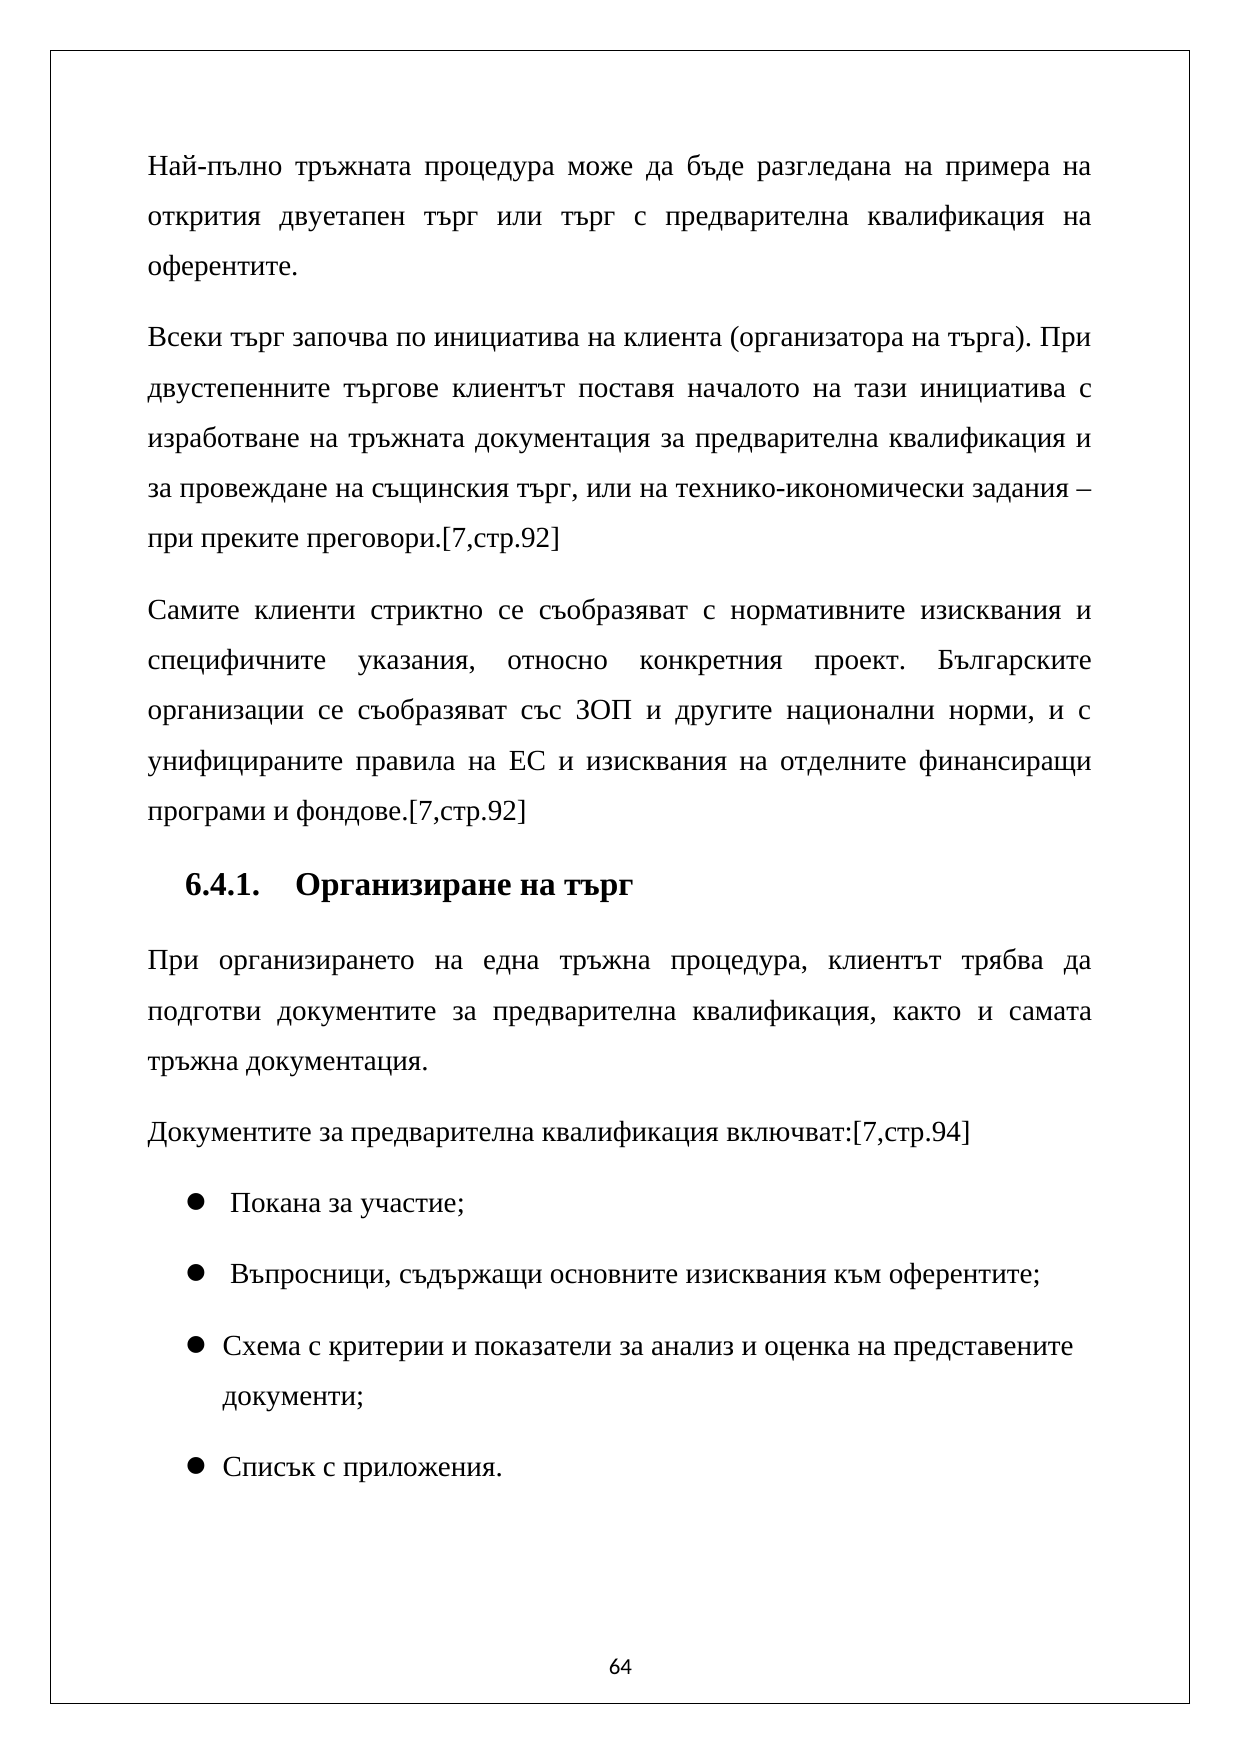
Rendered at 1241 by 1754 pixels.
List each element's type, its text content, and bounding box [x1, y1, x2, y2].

list Покана за участие; [185, 1185, 1093, 1219]
list Въпросници, съдържащи основните изисквания към оферентите; [185, 1257, 1093, 1290]
list Схема с критерии и показатели за анализ и оценка на представените документи; [185, 1328, 1093, 1412]
text Всеки търг започва по инициатива на клиента (организатора на търга). При двустепенните търгове клиентът поставя началото на тази инициатива с изработване на тръжната документация за предварителна квалификация и за провеждане на същинския търг, или на технико-икономически задания – при преките преговори.[7,стр.92] [147, 319, 1093, 554]
text Документите за предварителна квалификация включват:[7,стр.94] [147, 1114, 1093, 1148]
list Организиране на търг [185, 864, 1093, 902]
text При организирането на една тръжна процедура, клиентът трябва да подготви документите за предварителна квалификация, както и самата тръжна документация. [147, 942, 1093, 1077]
text Самите клиенти стриктно се съобразяват с нормативните изисквания и специфичните указания, относно конкретния проект. Българските организации се съобразяват със ЗОП и другите национални норми, и с унифицираните правила на ЕС и изисквания на отделните финансиращи програми и фондове.[7,стр.92] [147, 592, 1093, 827]
text Най-пълно тръжната процедура може да бъде разгледана на примера на открития двуетапен търг или търг с предварителна квалификация на оферентите. [147, 148, 1093, 282]
list Списък с приложения. [185, 1449, 1093, 1483]
